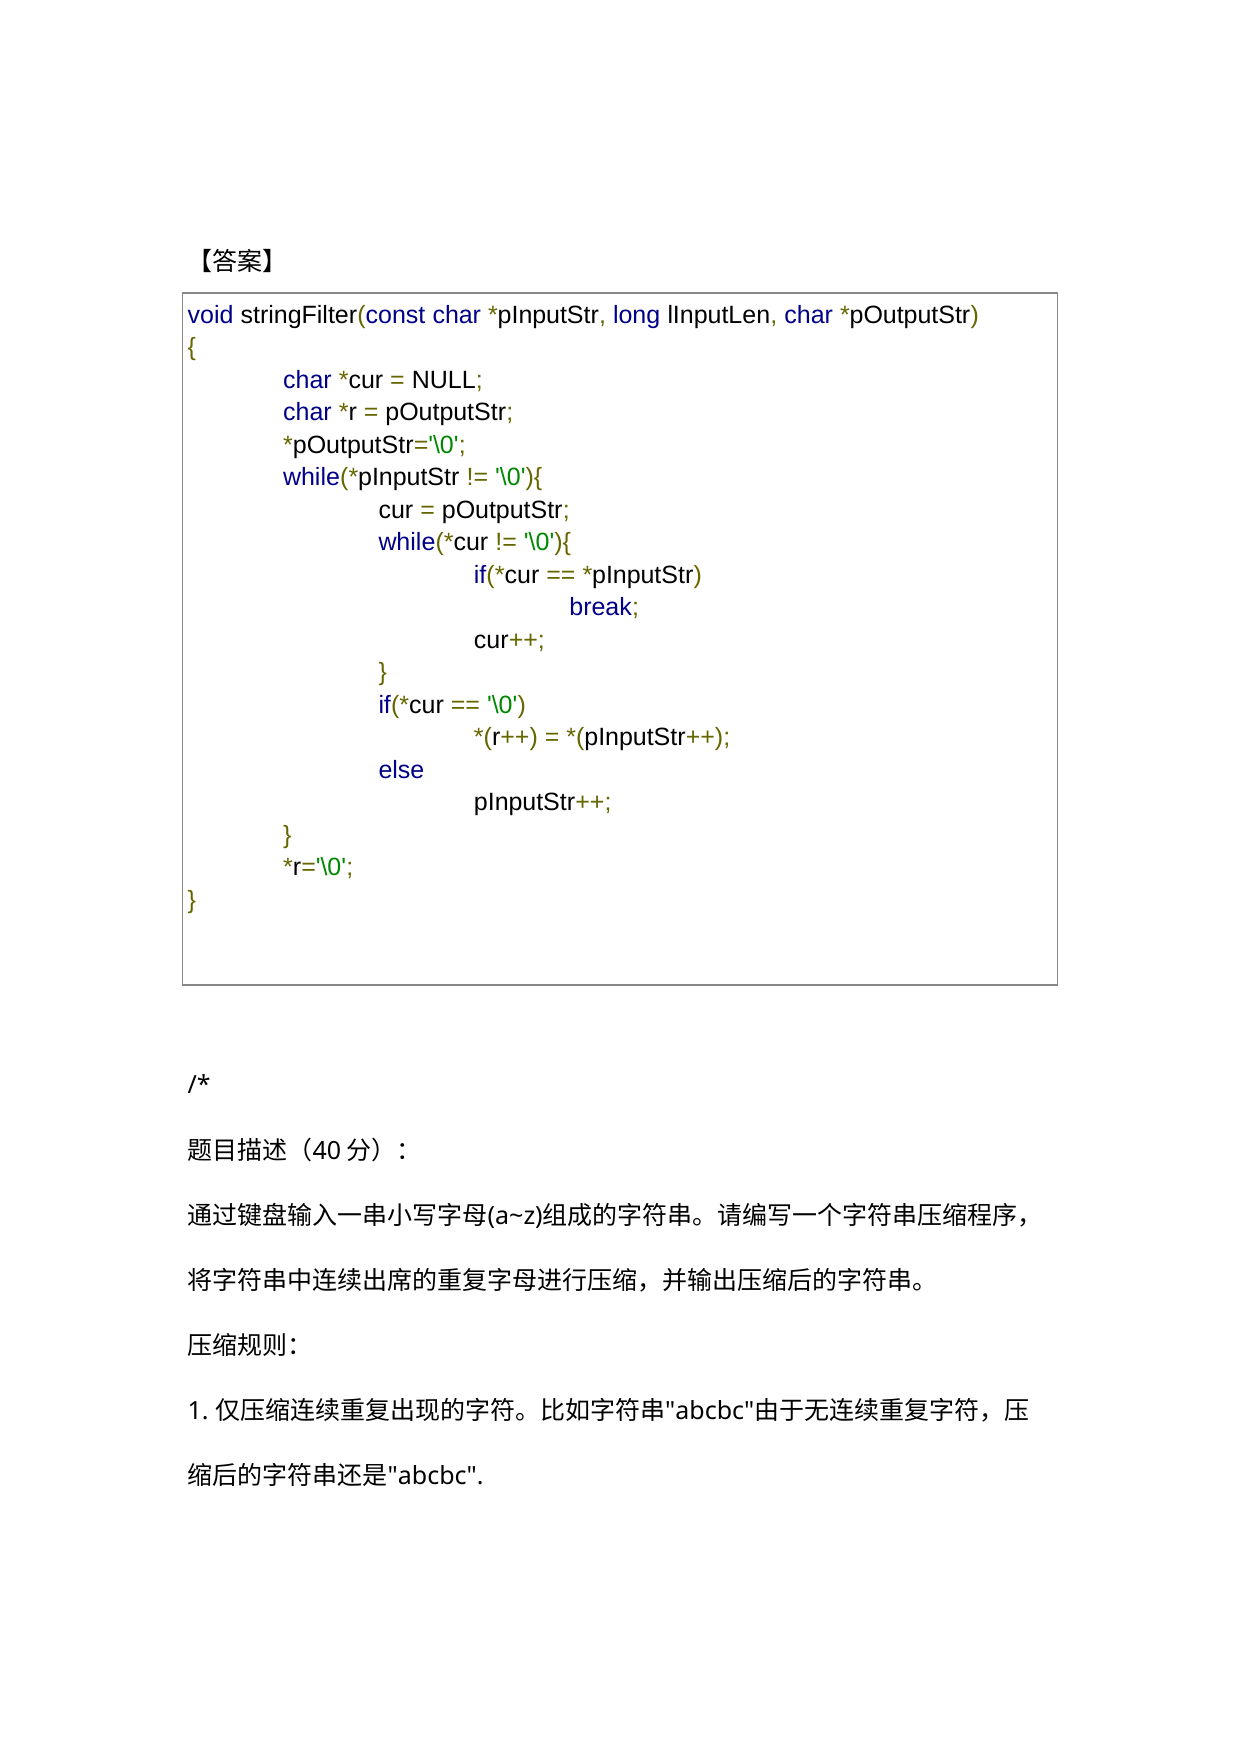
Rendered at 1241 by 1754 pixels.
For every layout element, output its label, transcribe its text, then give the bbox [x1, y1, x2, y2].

text while(*cur != '\0'){ [187, 525, 1053, 558]
text *r='\0'; [187, 850, 1053, 883]
text 1. 仅压缩连续重复出现的字符。比如字符串"abcbc"由于无连续重复字符，压缩后的字符串还是"abcbc". [187, 1376, 1053, 1506]
text 压缩规则： [187, 1311, 1053, 1376]
text char *cur = NULL; [187, 363, 1053, 395]
text cur++; [187, 623, 1053, 655]
text char *r = pOutputStr; [187, 395, 1053, 428]
text pInputStr++; [187, 785, 1053, 818]
text break; [187, 590, 1053, 623]
text cur = pOutputStr; [187, 493, 1053, 525]
text { [187, 330, 1053, 363]
text /* [187, 1051, 1053, 1116]
text while(*pInputStr != '\0'){ [187, 460, 1053, 493]
text } [187, 655, 1053, 688]
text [183, 294, 1057, 330]
text 【答案】 [187, 227, 1053, 292]
text *(r++) = *(pInputStr++); [187, 720, 1053, 753]
text 通过键盘输入一串小写字母(a~z)组成的字符串。请编写一个字符串压缩程序，将字符串中连续出席的重复字母进行压缩，并输出压缩后的字符串。 [187, 1181, 1053, 1311]
text if(*cur == *pInputStr) [187, 558, 1053, 590]
text else [187, 753, 1053, 785]
text if(*cur == '\0') [187, 688, 1053, 720]
text 题目描述（40分）： [187, 1116, 1053, 1181]
text } [187, 883, 1053, 915]
text *pOutputStr='\0'; [187, 428, 1053, 460]
text } [187, 818, 1053, 850]
